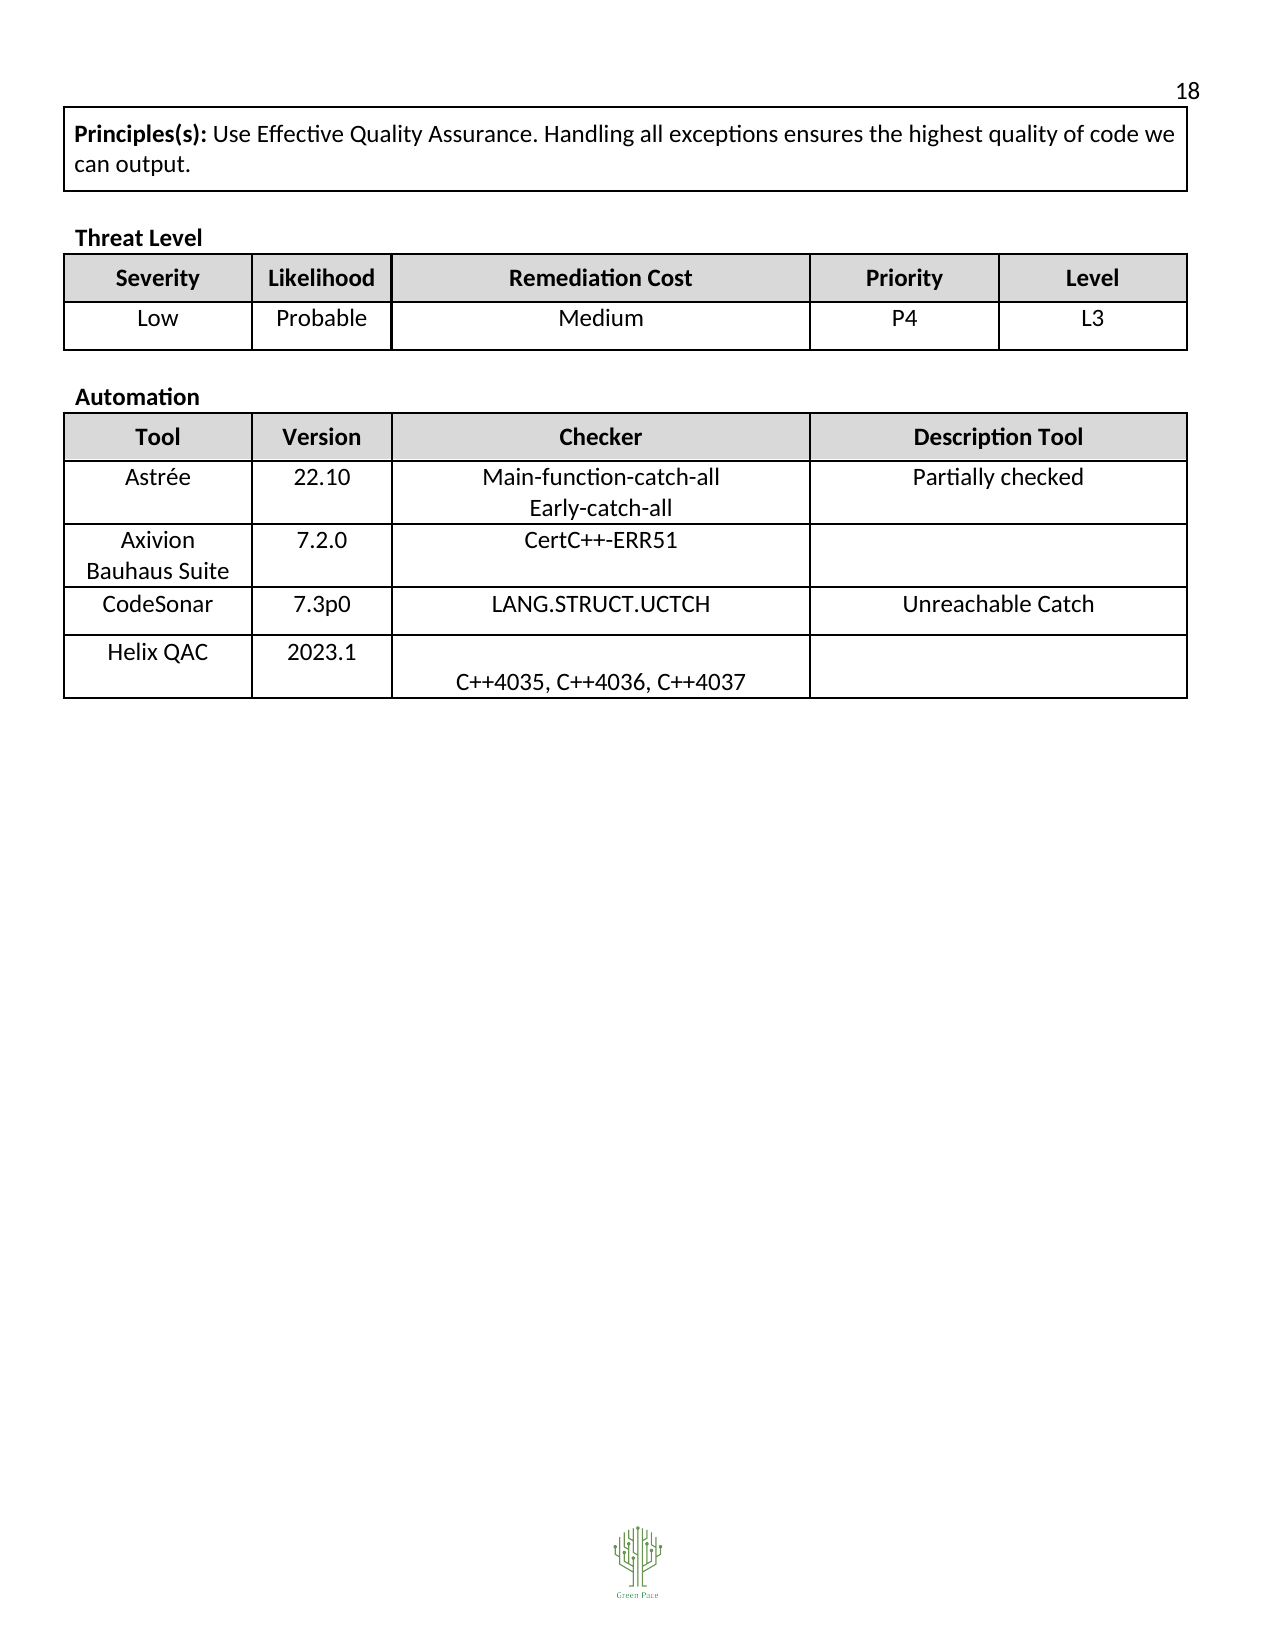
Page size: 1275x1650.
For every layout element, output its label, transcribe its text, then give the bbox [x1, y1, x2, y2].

table_cell 7.3p0 [253, 588, 391, 634]
table_cell Low [65, 303, 251, 348]
picture [605, 1521, 670, 1606]
text Automation [75, 381, 1200, 412]
table_cell CodeSonar [65, 588, 251, 634]
table_cell 2023.1 [253, 636, 391, 697]
table_header Likelihood [253, 255, 390, 301]
table_header Level [1000, 255, 1186, 301]
table_cell Medium [393, 303, 809, 348]
table_cell C++4035, C++4036, C++4037 [393, 636, 809, 697]
table_header Remediation Cost [393, 255, 809, 301]
table_cell Main-function-catch-all Early-catch-all [393, 462, 809, 523]
table_cell 7.2.0 [253, 525, 391, 586]
table_cell [811, 636, 1186, 697]
table_cell Axivion Bauhaus Suite [65, 525, 251, 586]
table_header Description Tool [811, 414, 1186, 459]
table_header Version [253, 414, 391, 459]
table_header Tool [65, 414, 251, 459]
table_cell 22.10 [253, 462, 391, 523]
table_header Checker [393, 414, 809, 459]
table_cell Helix QAC [65, 636, 251, 697]
table_cell [811, 525, 1186, 586]
table_cell Partially checked [811, 462, 1186, 523]
table_cell CertC++-ERR51 [393, 525, 809, 586]
table_cell LANG.STRUCT.UCTCH [393, 588, 809, 634]
table_header Principles(s): Use Effective Quality Assurance. Handling all exceptions ensures the highest quality of code we can output. [65, 108, 1186, 189]
table_header Severity [65, 255, 251, 301]
table_cell P4 [811, 303, 998, 348]
table_cell L3 [1000, 303, 1186, 348]
table_cell Probable [253, 303, 390, 348]
table_cell Unreachable Catch [811, 588, 1186, 634]
table_cell Astrée [65, 462, 251, 523]
table_header Priority [811, 255, 998, 301]
text Threat Level [75, 222, 1200, 253]
